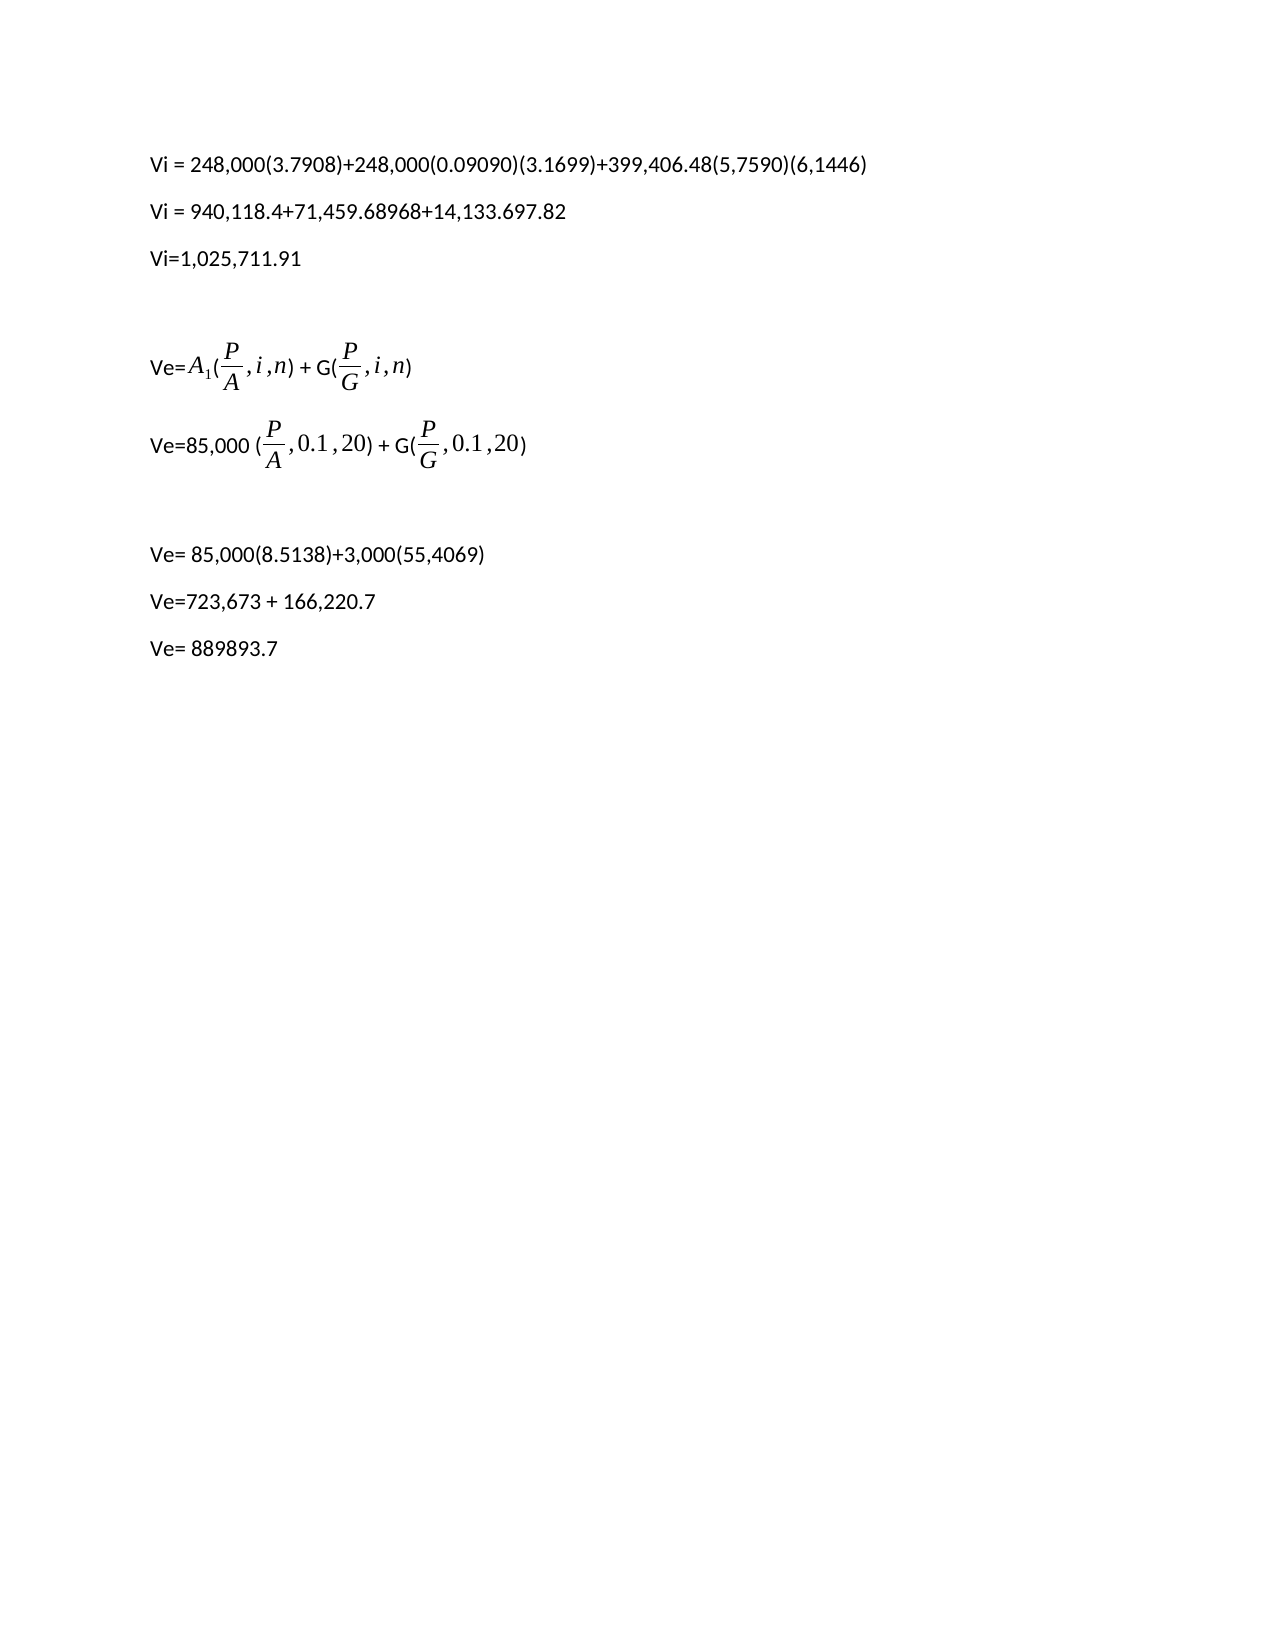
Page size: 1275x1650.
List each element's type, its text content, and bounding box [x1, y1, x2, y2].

text Vi = 940,118.4+71,459.68968+14,133.697.82 [150, 197, 1125, 225]
text Vi=1,025,711.91 [150, 244, 1125, 272]
text Ve=() + G() [150, 337, 1125, 396]
text Ve= 889893.7 [150, 634, 1125, 662]
text Ve= 85,000(8.5138)+3,000(55,4069) [150, 540, 1125, 568]
text Ve=85,000 () + G() [150, 415, 1125, 474]
text Ve=723,673 + 166,220.7 [150, 587, 1125, 615]
text Vi = 248,000(3.7908)+248,000(0.09090)(3.1699)+399,406.48(5,7590)(6,1446) [150, 150, 1125, 178]
